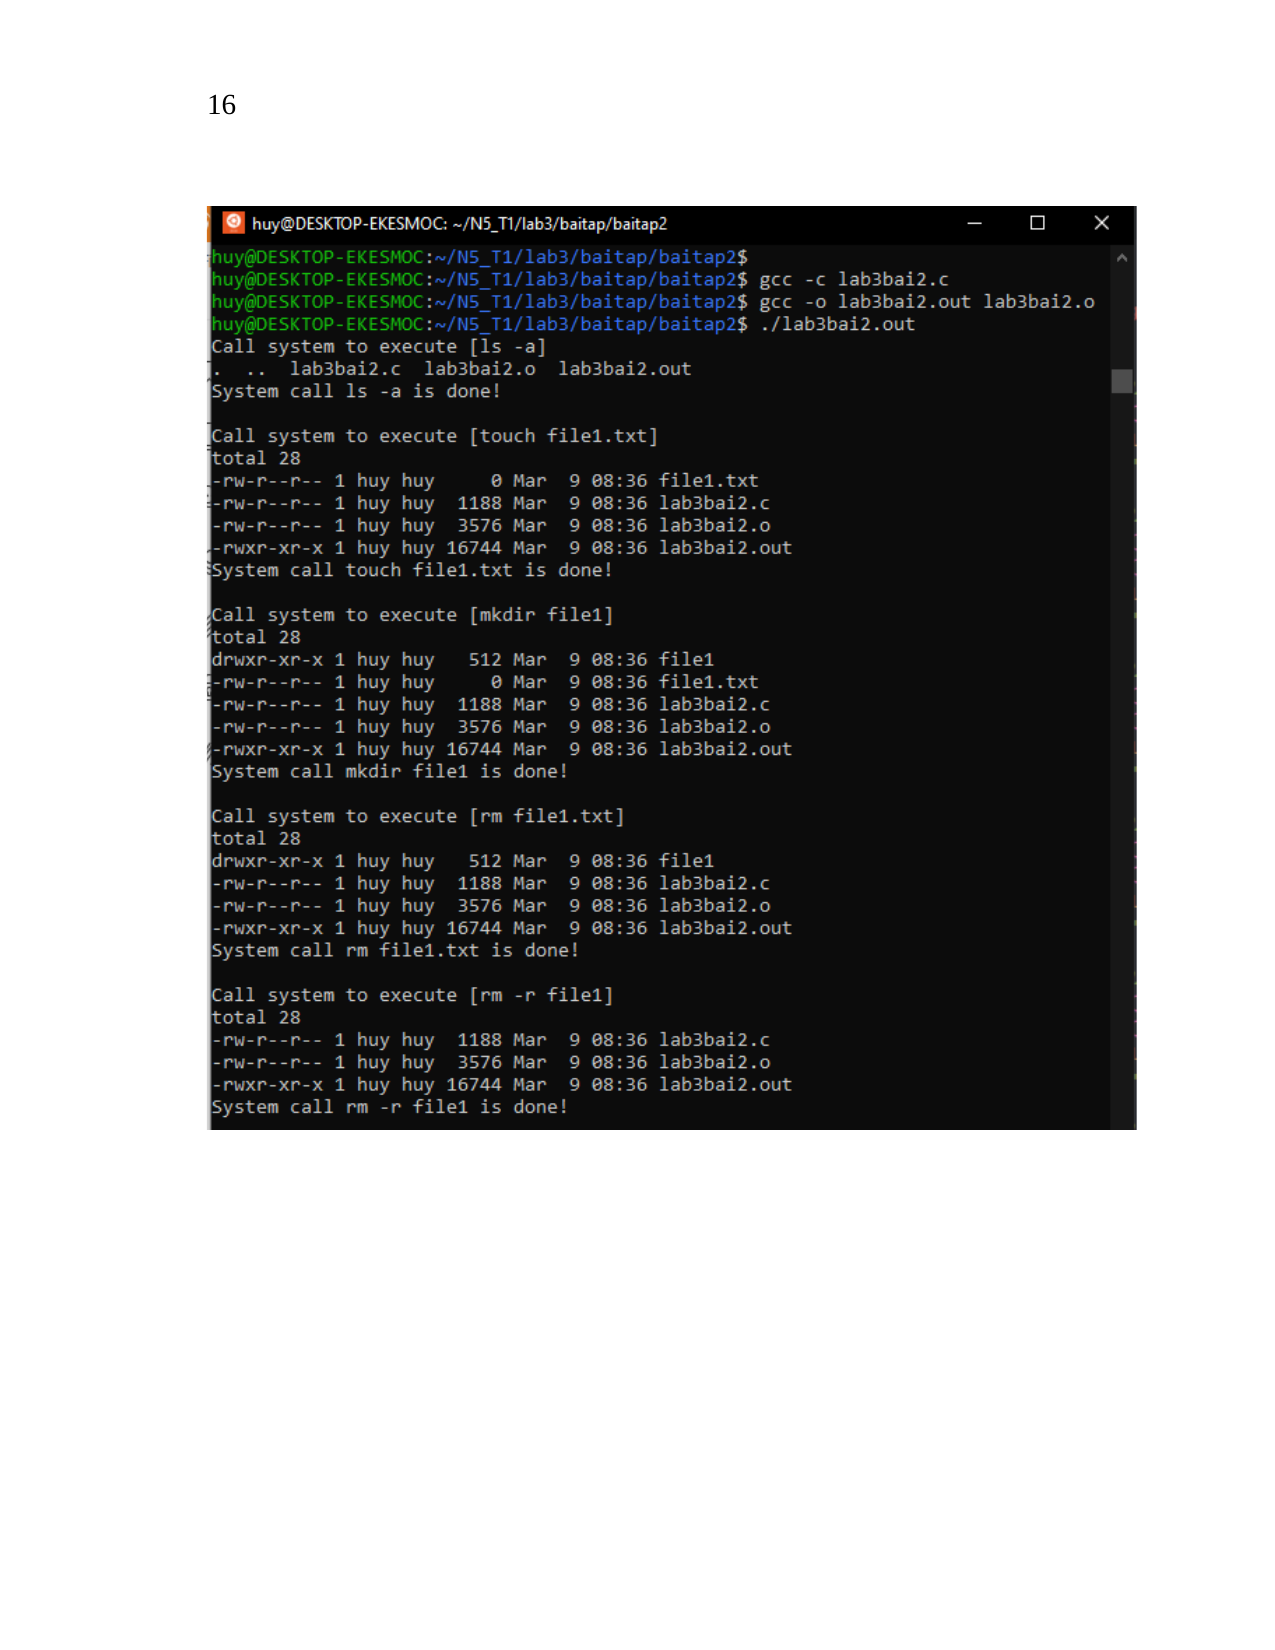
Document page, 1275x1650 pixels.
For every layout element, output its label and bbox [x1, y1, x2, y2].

picture [206, 206, 1137, 1130]
